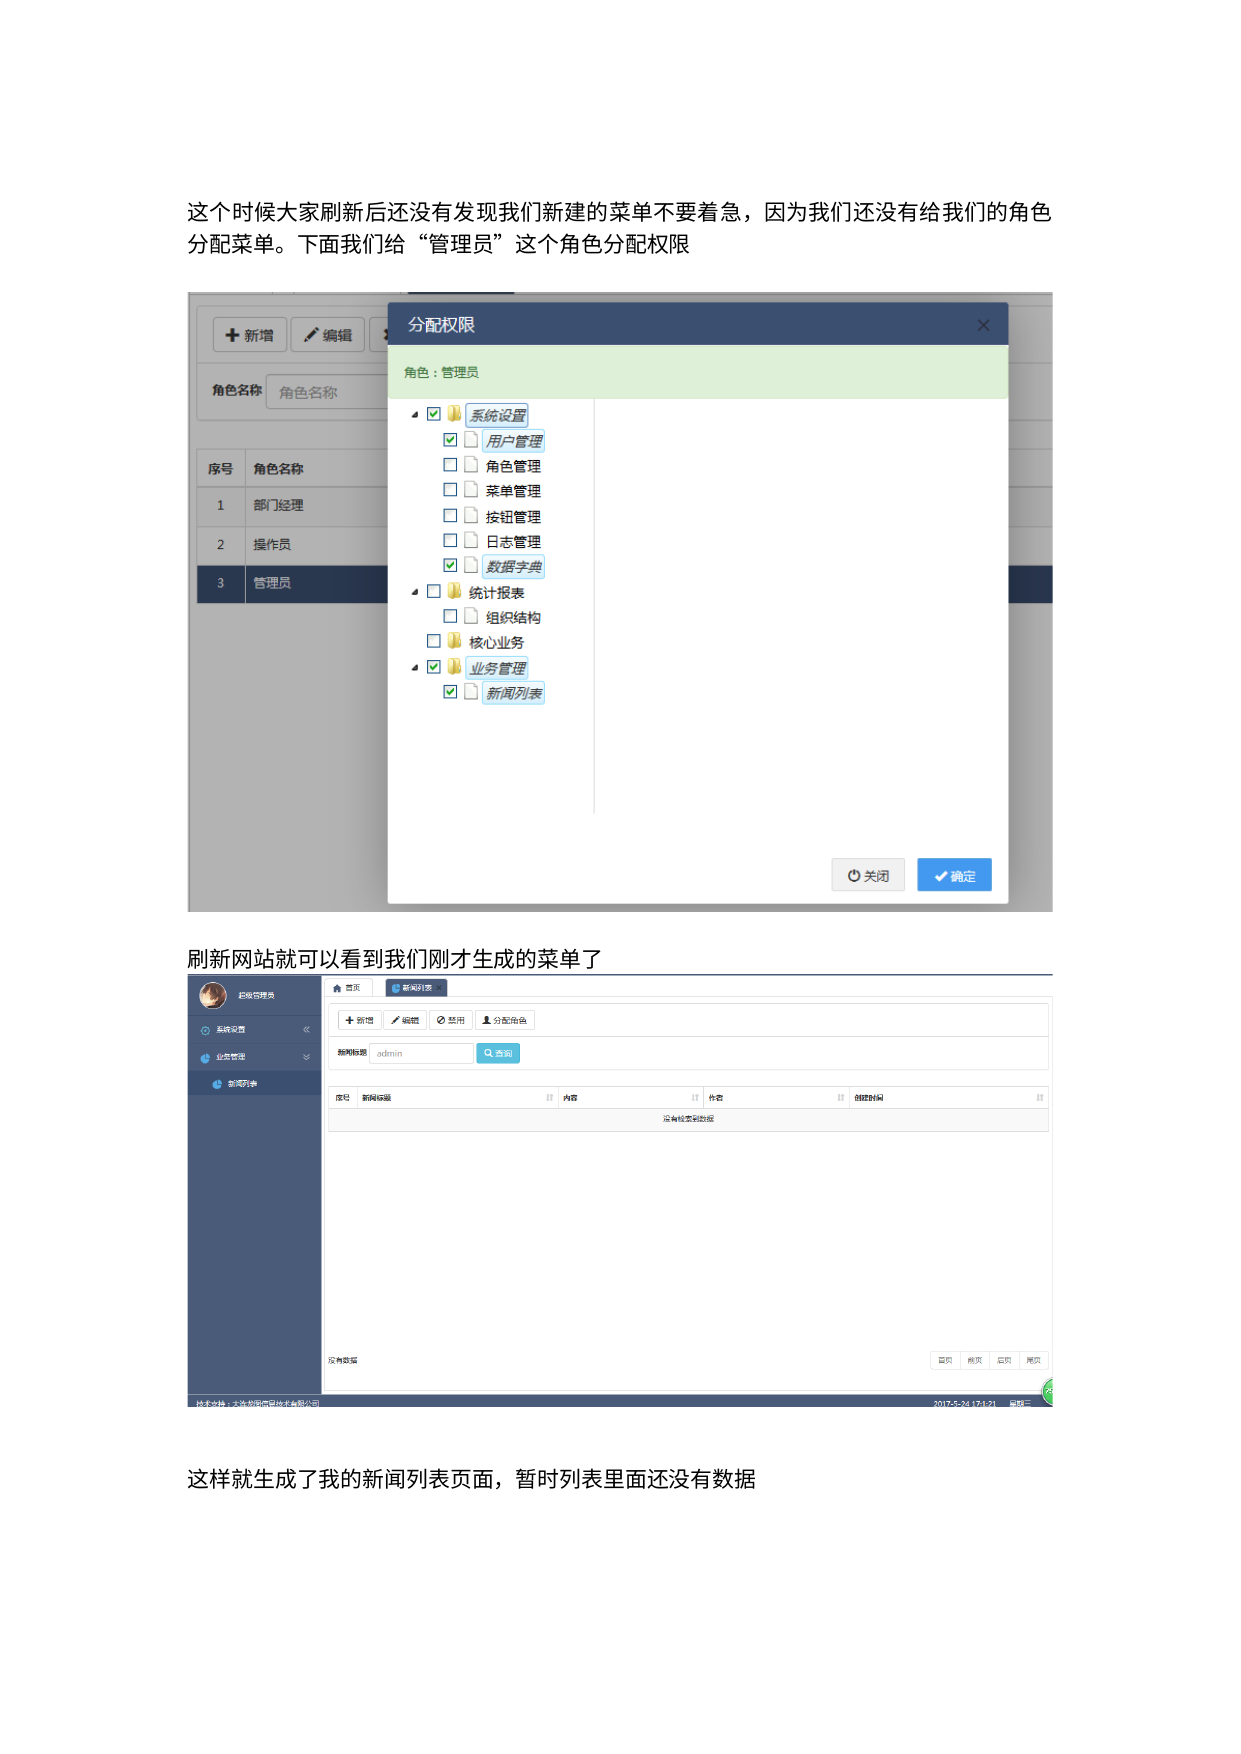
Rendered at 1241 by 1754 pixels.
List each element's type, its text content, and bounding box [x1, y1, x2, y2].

text 刷新网站就可以看到我们刚才生成的菜单了 [187, 942, 1053, 974]
text 这样就生成了我的新闻列表页面，暂时列表里面还没有数据 [187, 1462, 1053, 1494]
text 这个时候大家刷新后还没有发现我们新建的菜单不要着急，因为我们还没有给我们的角色分配菜单。下面我们给“管理员”这个角色分配权限 [187, 194, 1053, 259]
picture [187, 974, 1053, 1407]
picture [187, 292, 1053, 912]
